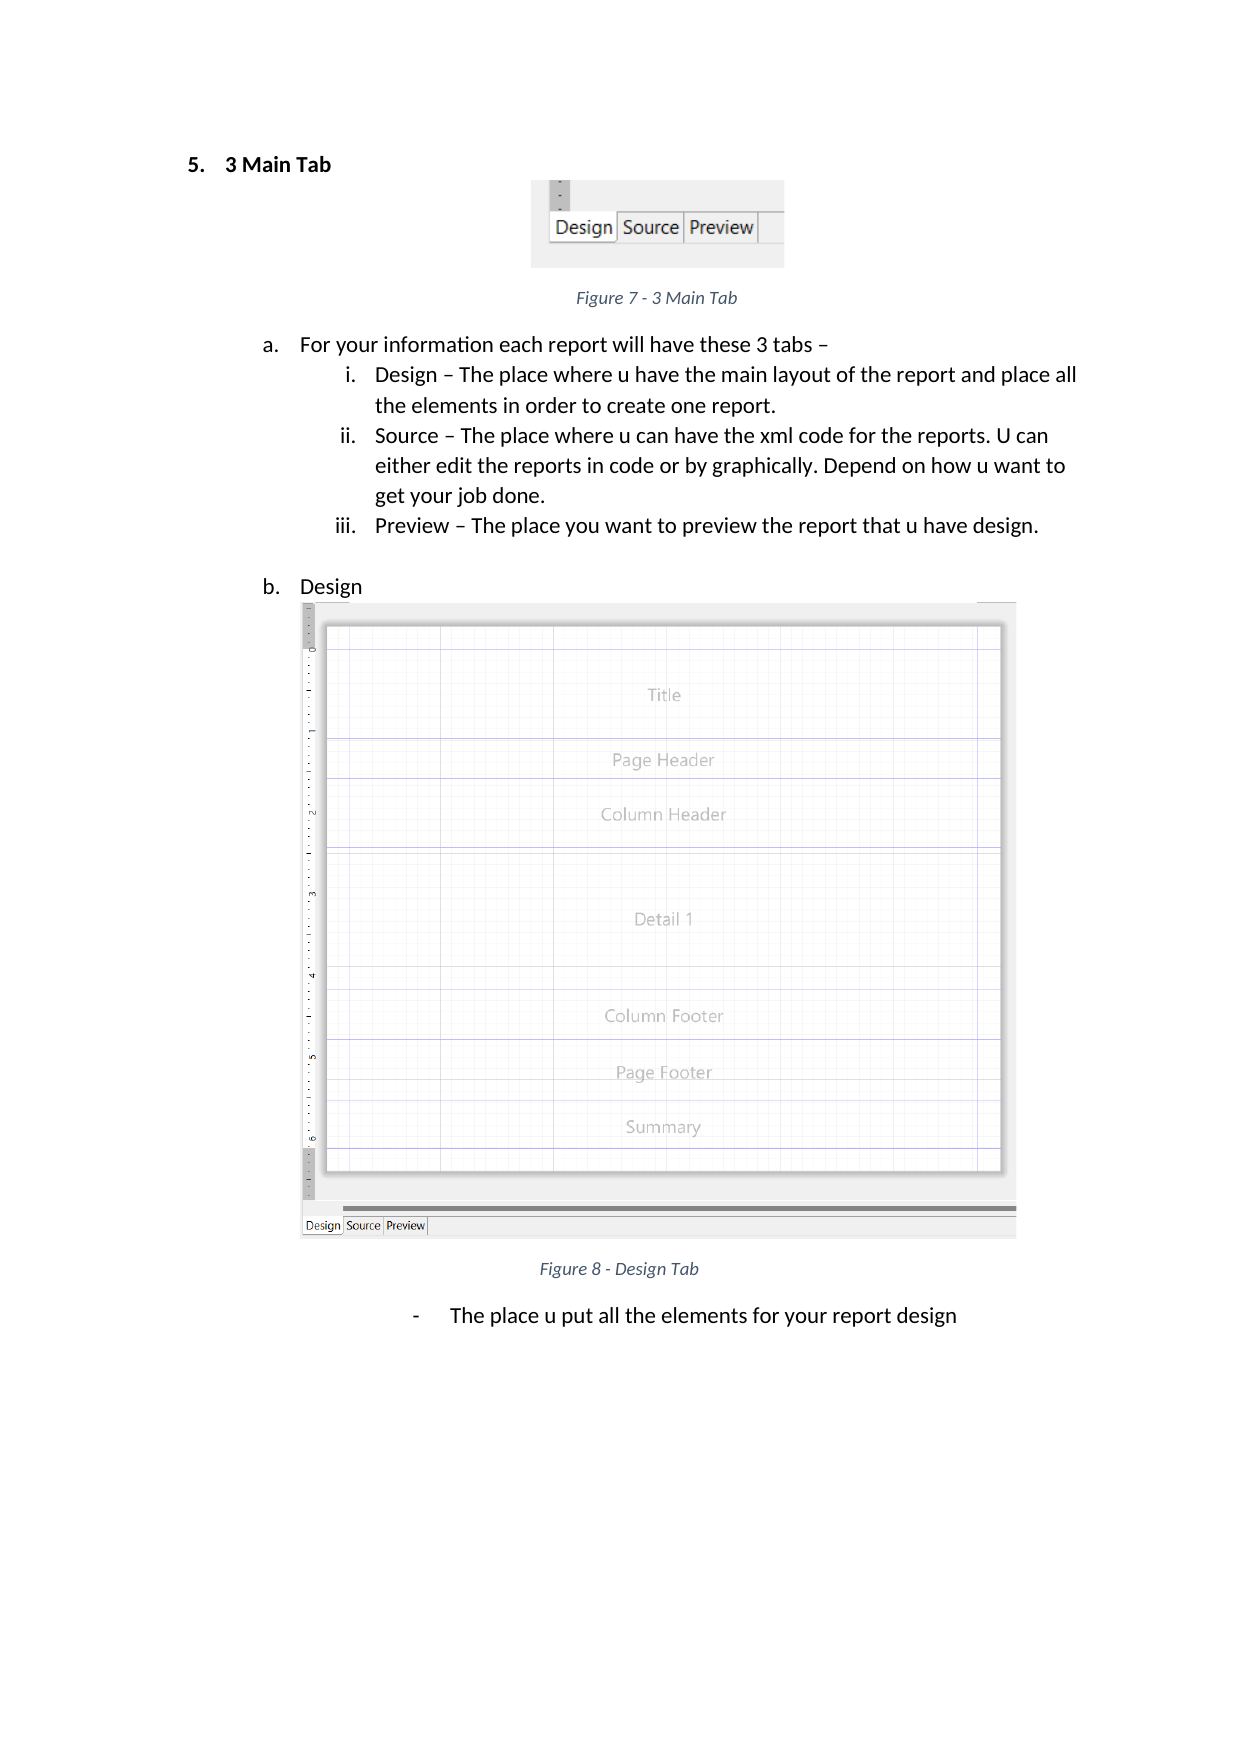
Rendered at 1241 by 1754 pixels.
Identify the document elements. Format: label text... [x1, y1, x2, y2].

picture [300, 602, 1017, 1239]
picture [530, 180, 785, 268]
list The place u put all the elements for your report design [412, 1301, 1090, 1329]
list For your information each report will have these 3 tabs – [262, 330, 1090, 358]
list Design [262, 572, 1090, 600]
list Design – The place where u have the main layout of the report and place all the elements in order to create one report. [356, 361, 1090, 419]
list Preview – The place you want to preview the report that u have design. [356, 512, 1090, 539]
list 3 Main Tab [187, 150, 1090, 178]
list Source – The place where u can have the xml code for the reports. U can either edit the reports in code or by graphically. Depend on how u want to get your job done. [356, 421, 1090, 509]
